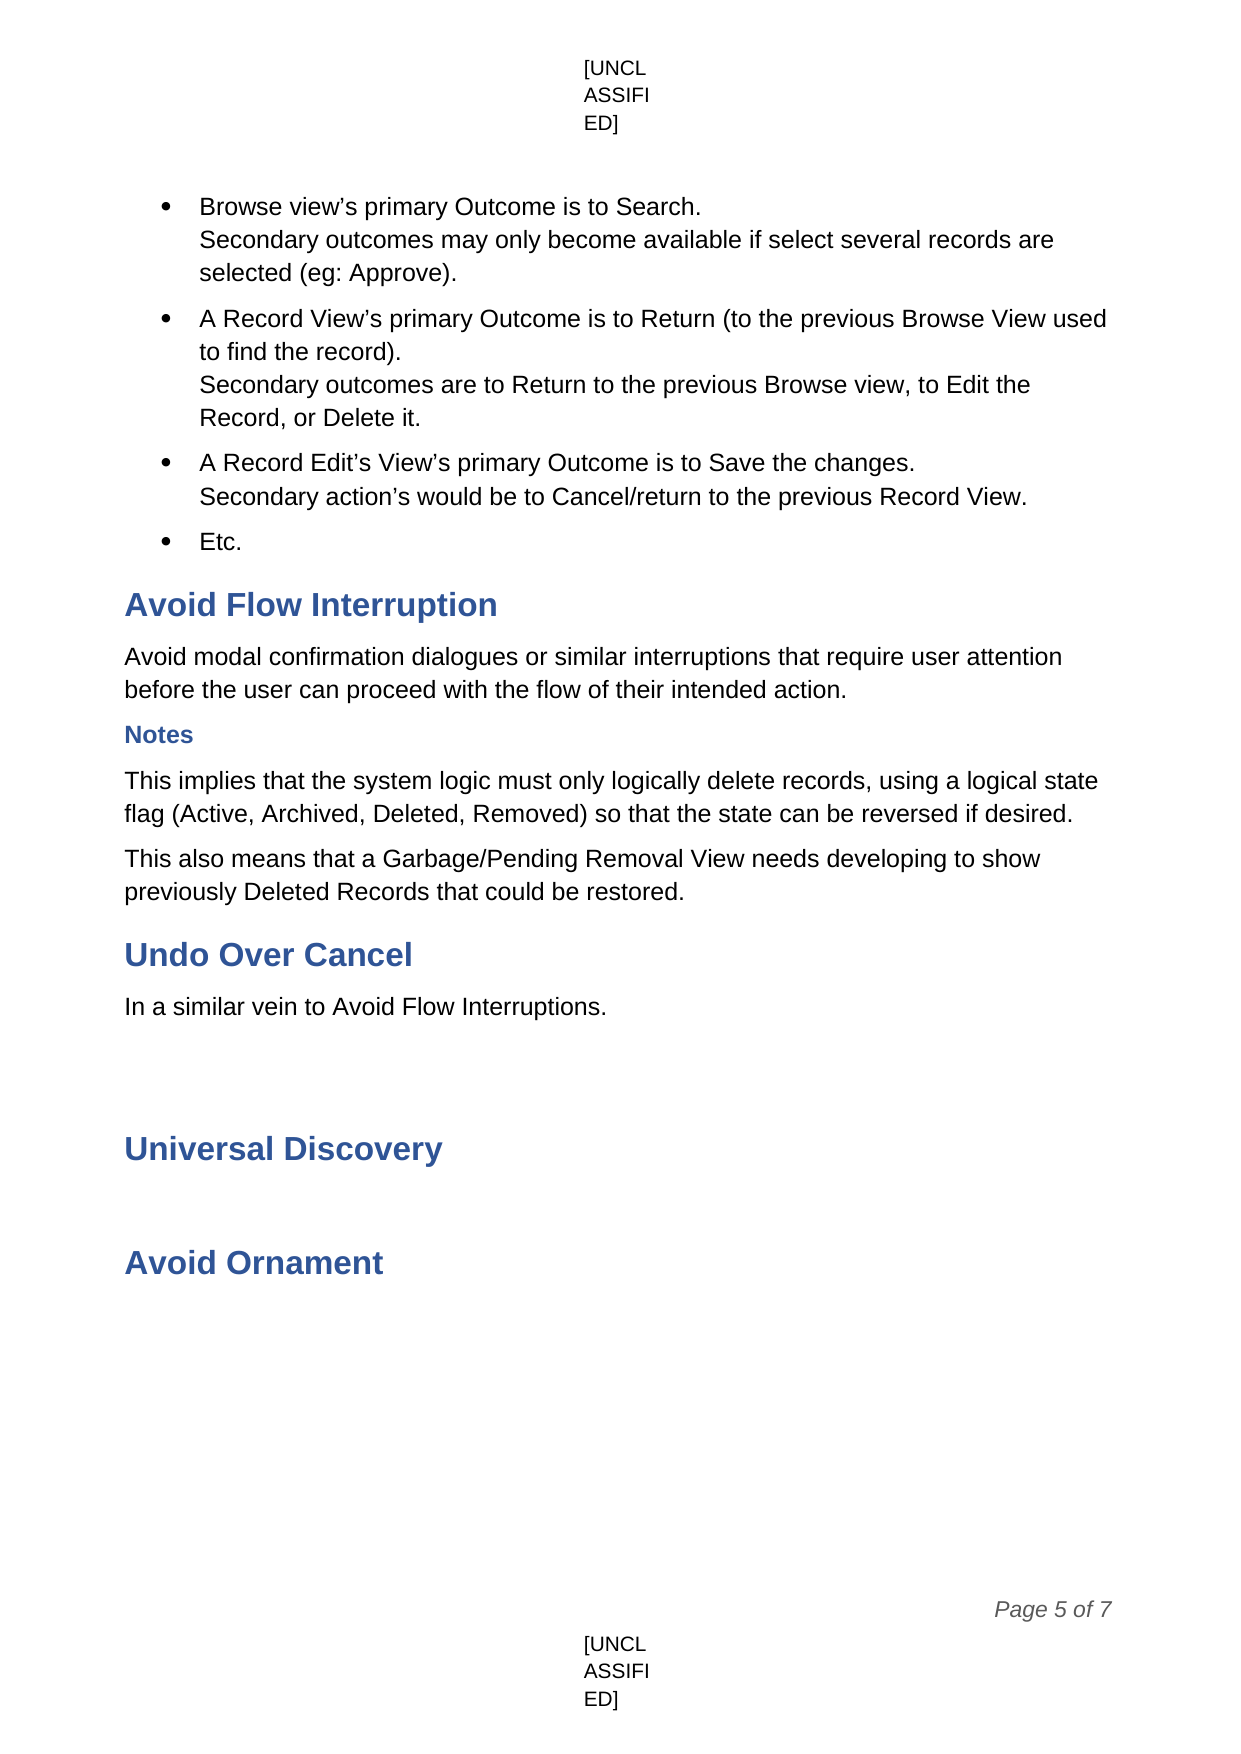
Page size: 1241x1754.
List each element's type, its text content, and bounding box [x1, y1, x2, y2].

list A Record Edit’s View’s primary Outcome is to Save the changes. Secondary action’s would be to Cancel/return to the previous Record View. [162, 448, 1116, 510]
text This implies that the system logic must only logically delete records, using a logical state flag (Active, Archived, Deleted, Removed) so that the state can be reversed if desired. [124, 766, 1116, 828]
text This also means that a Garbage/Pending Removal View needs developing to show previously Deleted Records that could be restored. [124, 844, 1116, 906]
subtitle Avoid Flow Interruption [124, 585, 1116, 623]
subtitle Avoid Ornament [124, 1243, 1116, 1282]
text In a similar vein to Avoid Flow Interruptions. [124, 992, 1116, 1054]
subtitle Universal Discovery [124, 1129, 1116, 1167]
subtitle Undo Over Cancel [124, 935, 1116, 974]
list Etc. [162, 527, 1116, 556]
text Avoid modal confirmation dialogues or similar interruptions that require user attention before the user can proceed with the flow of their intended action. [124, 642, 1116, 703]
subtitle Notes [124, 720, 1116, 749]
list A Record View’s primary Outcome is to Return (to the previous Browse View used to find the record). Secondary outcomes are to Return to the previous Browse view, to Edit the Record, or Delete it. [162, 304, 1116, 432]
list Browse view’s primary Outcome is to Search. Secondary outcomes may only become available if select several records are selected (eg: Approve). [162, 192, 1116, 287]
